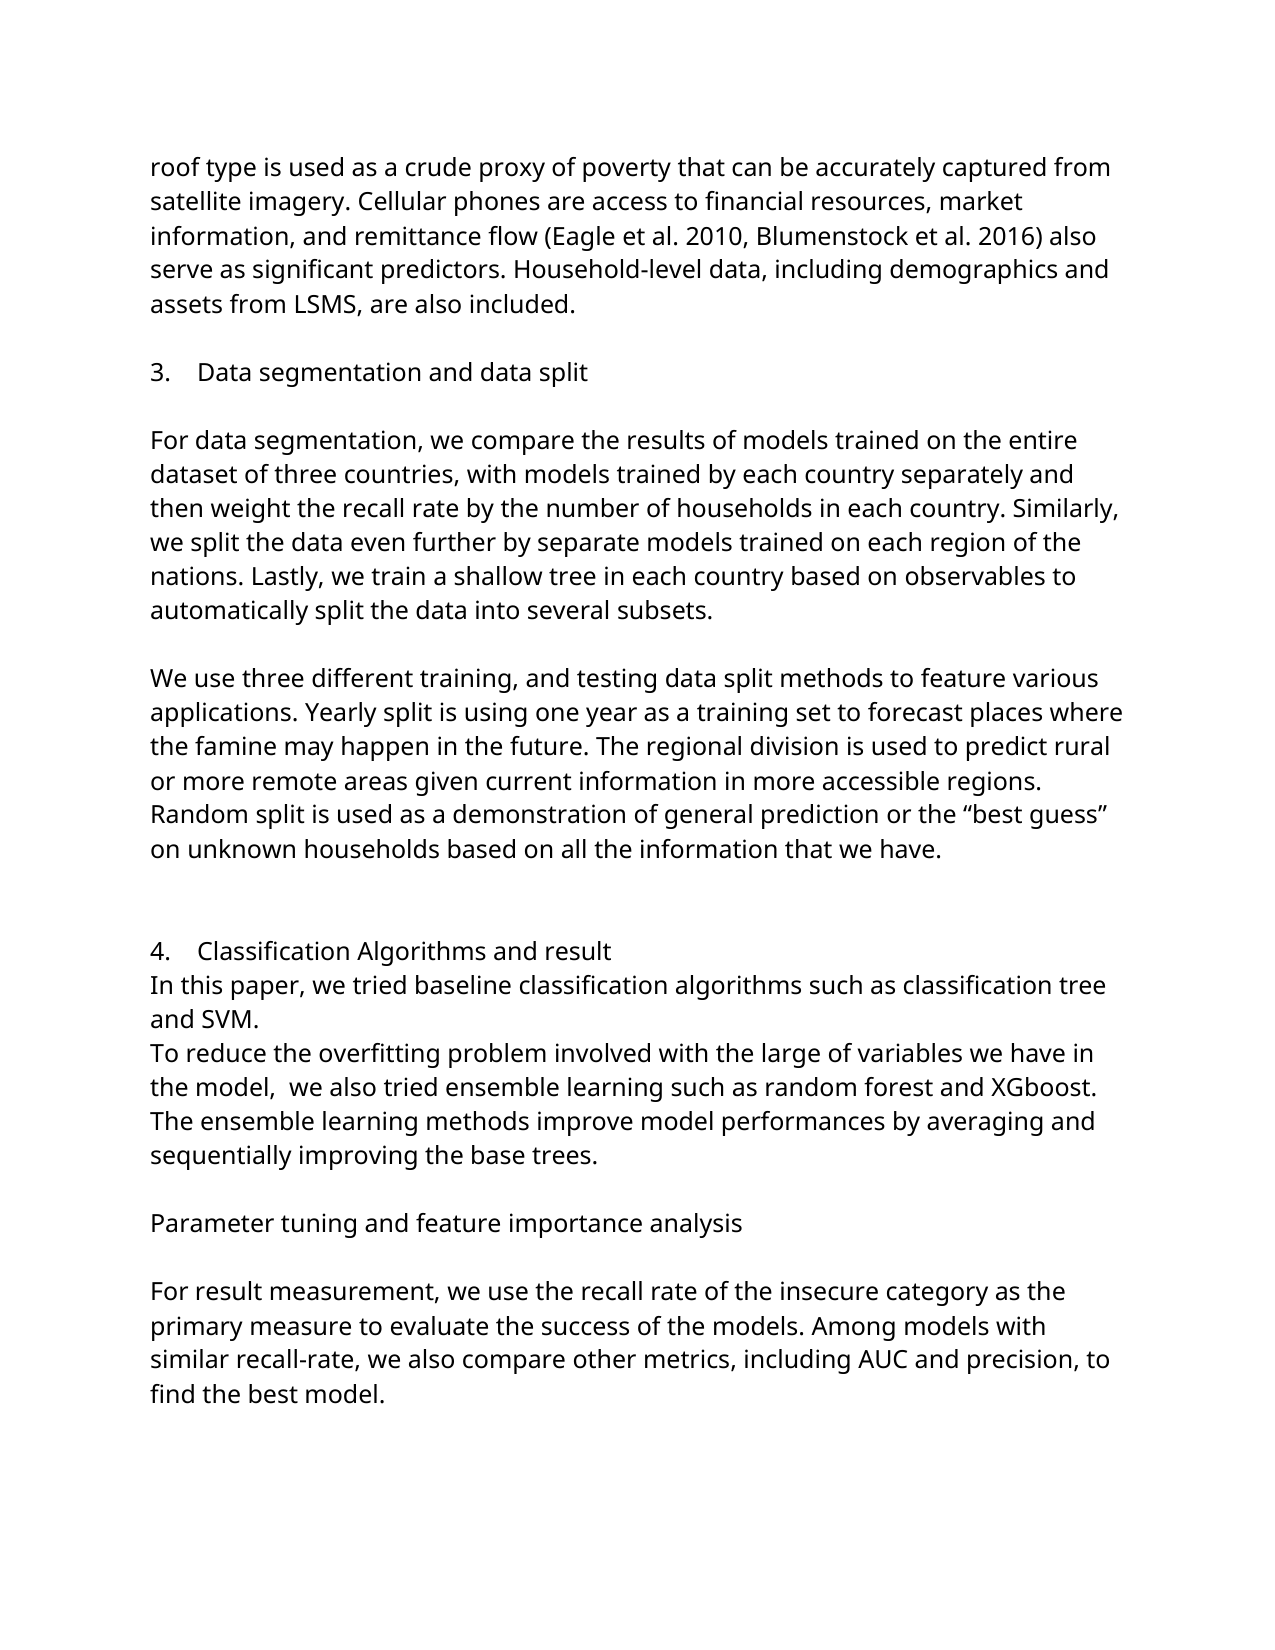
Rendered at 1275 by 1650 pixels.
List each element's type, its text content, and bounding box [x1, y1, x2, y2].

text We use three different training, and testing data split methods to feature various applications. Yearly split is using one year as a training set to forecast places where the famine may happen in the future. The regional division is used to predict rural or more remote areas given current information in more accessible regions. Random split is used as a demonstration of general prediction or the “best guess” on unknown households based on all the information that we have. [150, 661, 1125, 865]
text To reduce the overfitting problem involved with the large of variables we have in the model, we also tried ensemble learning such as random forest and XGboost. The ensemble learning methods improve model performances by averaging and sequentially improving the base trees. [150, 1036, 1125, 1172]
text 3. Data segmentation and data split [150, 354, 1125, 388]
text For data segmentation, we compare the results of models trained on the entire dataset of three countries, with models trained by each country separately and then weight the recall rate by the number of households in each country. Similarly, we split the data even further by separate models trained on each region of the nations. Lastly, we train a shallow tree in each country based on observables to automatically split the data into several subsets. [150, 422, 1125, 627]
text Parameter tuning and feature importance analysis [150, 1206, 1125, 1240]
text In this paper, we tried baseline classification algorithms such as classification tree and SVM. [150, 967, 1125, 1036]
text 4. Classification Algorithms and result [150, 933, 1125, 967]
text For result measurement, we use the recall rate of the insecure category as the primary measure to evaluate the success of the models. Among models with similar recall-rate, we also compare other metrics, including AUC and precision, to find the best model. [150, 1274, 1125, 1410]
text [150, 150, 1125, 320]
